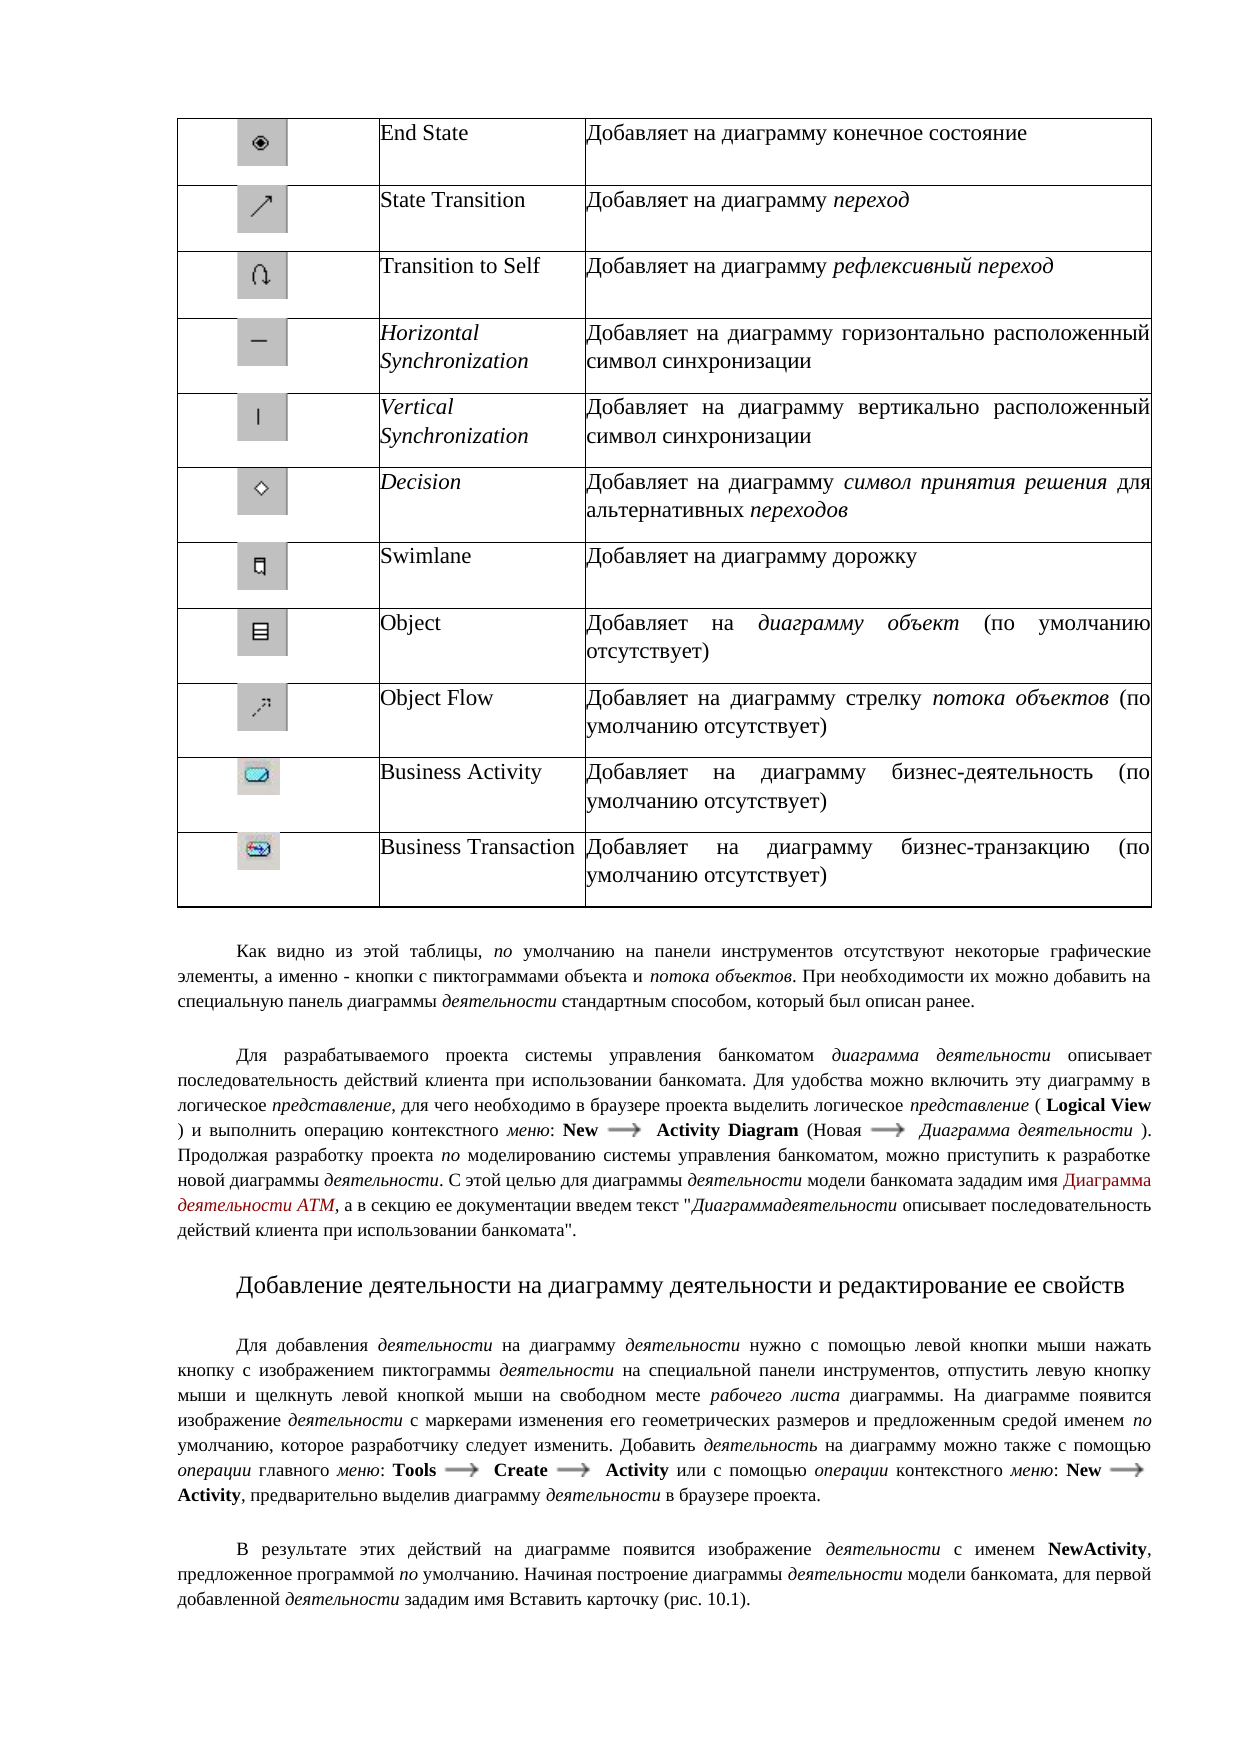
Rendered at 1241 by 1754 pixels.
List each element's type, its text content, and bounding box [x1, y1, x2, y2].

picture [555, 1463, 598, 1477]
table_cell Добавляет на диаграмму конечное состояние [586, 119, 1151, 185]
table_cell Добавляет на диаграмму бизнес-деятельность (по умолчанию отсутствует) [586, 758, 1151, 832]
picture [1108, 1463, 1152, 1477]
picture [237, 542, 288, 590]
table_cell Horizontal Synchronization [380, 319, 585, 392]
picture [237, 832, 280, 870]
table_cell Добавляет на диаграмму дорожку [586, 543, 1151, 608]
picture [237, 393, 288, 441]
picture [237, 609, 288, 656]
table_cell Object [380, 609, 585, 683]
table_cell [178, 319, 379, 392]
table_cell [178, 394, 379, 467]
table_cell End State [380, 119, 585, 185]
text В результате этих действий на диаграмме появится изображение деятельности с именем NewActivity, предложенное программой по умолчанию. Начиная построение диаграммы деятельности модели банкомата, для первой добавленной деятельности зададим имя Вставить карточку (рис. 10.1). [177, 1534, 1152, 1609]
picture [237, 683, 288, 731]
table_cell Добавляет на диаграмму переход [586, 186, 1151, 251]
table_cell [178, 833, 379, 906]
picture [237, 252, 288, 299]
picture [237, 318, 288, 366]
table_cell Добавляет на диаграмму объект (по умолчанию отсутствует) [586, 609, 1151, 683]
text Добавление деятельности на диаграмму деятельности и редактирование ее свойств [177, 1270, 1152, 1299]
table_cell Добавляет на диаграмму бизнес-транзакцию (по умолчанию отсутствует) [586, 833, 1151, 906]
table_cell [178, 758, 379, 832]
table_cell [178, 543, 379, 608]
picture [606, 1123, 649, 1137]
text Как видно из этой таблицы, по умолчанию на панели инструментов отсутствуют некоторые графические элементы, а именно - кнопки с пиктограммами объекта и потока объектов. При необходимости их можно добавить на специальную панель диаграммы деятельности стандартным способом, который был описан ранее. [177, 937, 1152, 1012]
table_cell Добавляет на диаграмму стрелку потока объектов (по умолчанию отсутствует) [586, 684, 1151, 757]
table_cell Business Activity [380, 758, 585, 832]
picture [869, 1123, 913, 1137]
table_cell [178, 119, 379, 185]
table_cell [178, 609, 379, 683]
table_cell Object Flow [380, 684, 585, 757]
table_cell Vertical Synchronization [380, 394, 585, 467]
text Для добавления деятельности на диаграмму деятельности нужно с помощью левой кнопки мыши нажать кнопку с изображением пиктограммы деятельности на специальной панели инструментов, отпустить левую кнопку мыши и щелкнуть левой кнопкой мыши на свободном месте рабочего листа диаграммы. На диаграмме появится изображение деятельности с маркерами изменения его геометрических размеров и предложенным средой именем по умолчанию, которое разработчику следует изменить. Добавить деятельность на диаграмму можно также с помощью операции главного меню: Tools Create Activity или с помощью операции контекстного меню: New Activity, предварительно выделив диаграмму деятельности в браузере проекта. [177, 1330, 1152, 1505]
table_cell Swimlane [380, 543, 585, 608]
table_cell Добавляет на диаграмму рефлексивный переход [586, 252, 1151, 318]
table_cell [178, 252, 379, 318]
picture [443, 1463, 487, 1477]
table_cell Decision [380, 468, 585, 542]
table_cell Добавляет на диаграмму символ принятия решения для альтернативных переходов [586, 468, 1151, 542]
text Для разрабатываемого проекта системы управления банкоматом диаграмма деятельности описывает последовательность действий клиента при использовании банкомата. Для удобства можно включить эту диаграмму в логическое представление, для чего необходимо в браузере проекта выделить логическое представление ( Logical View ) и выполнить операцию контекстного меню: New Activity Diagram (Новая Диаграмма деятельности ). Продолжая разработку проекта по моделированию системы управления банкоматом, можно приступить к разработке новой диаграммы деятельности. С этой целью для диаграммы деятельности модели банкомата зададим имя Диаграмма деятельности ATM, а в секцию ее документации введем текст "Диаграммадеятельности описывает последовательность действий клиента при использовании банкомата". [177, 1041, 1152, 1241]
table_cell Business Transaction [380, 833, 585, 906]
picture [237, 468, 288, 515]
table_cell State Transition [380, 186, 585, 251]
table_cell Добавляет на диаграмму вертикально расположенный символ синхронизации [586, 394, 1151, 467]
table_cell [178, 684, 379, 757]
table_cell [178, 186, 379, 251]
picture [237, 119, 288, 166]
table_cell [178, 468, 379, 542]
picture [237, 185, 288, 233]
table_cell Добавляет на диаграмму горизонтально расположенный символ синхронизации [586, 319, 1151, 392]
picture [237, 758, 280, 795]
table_cell Transition to Self [380, 252, 585, 318]
